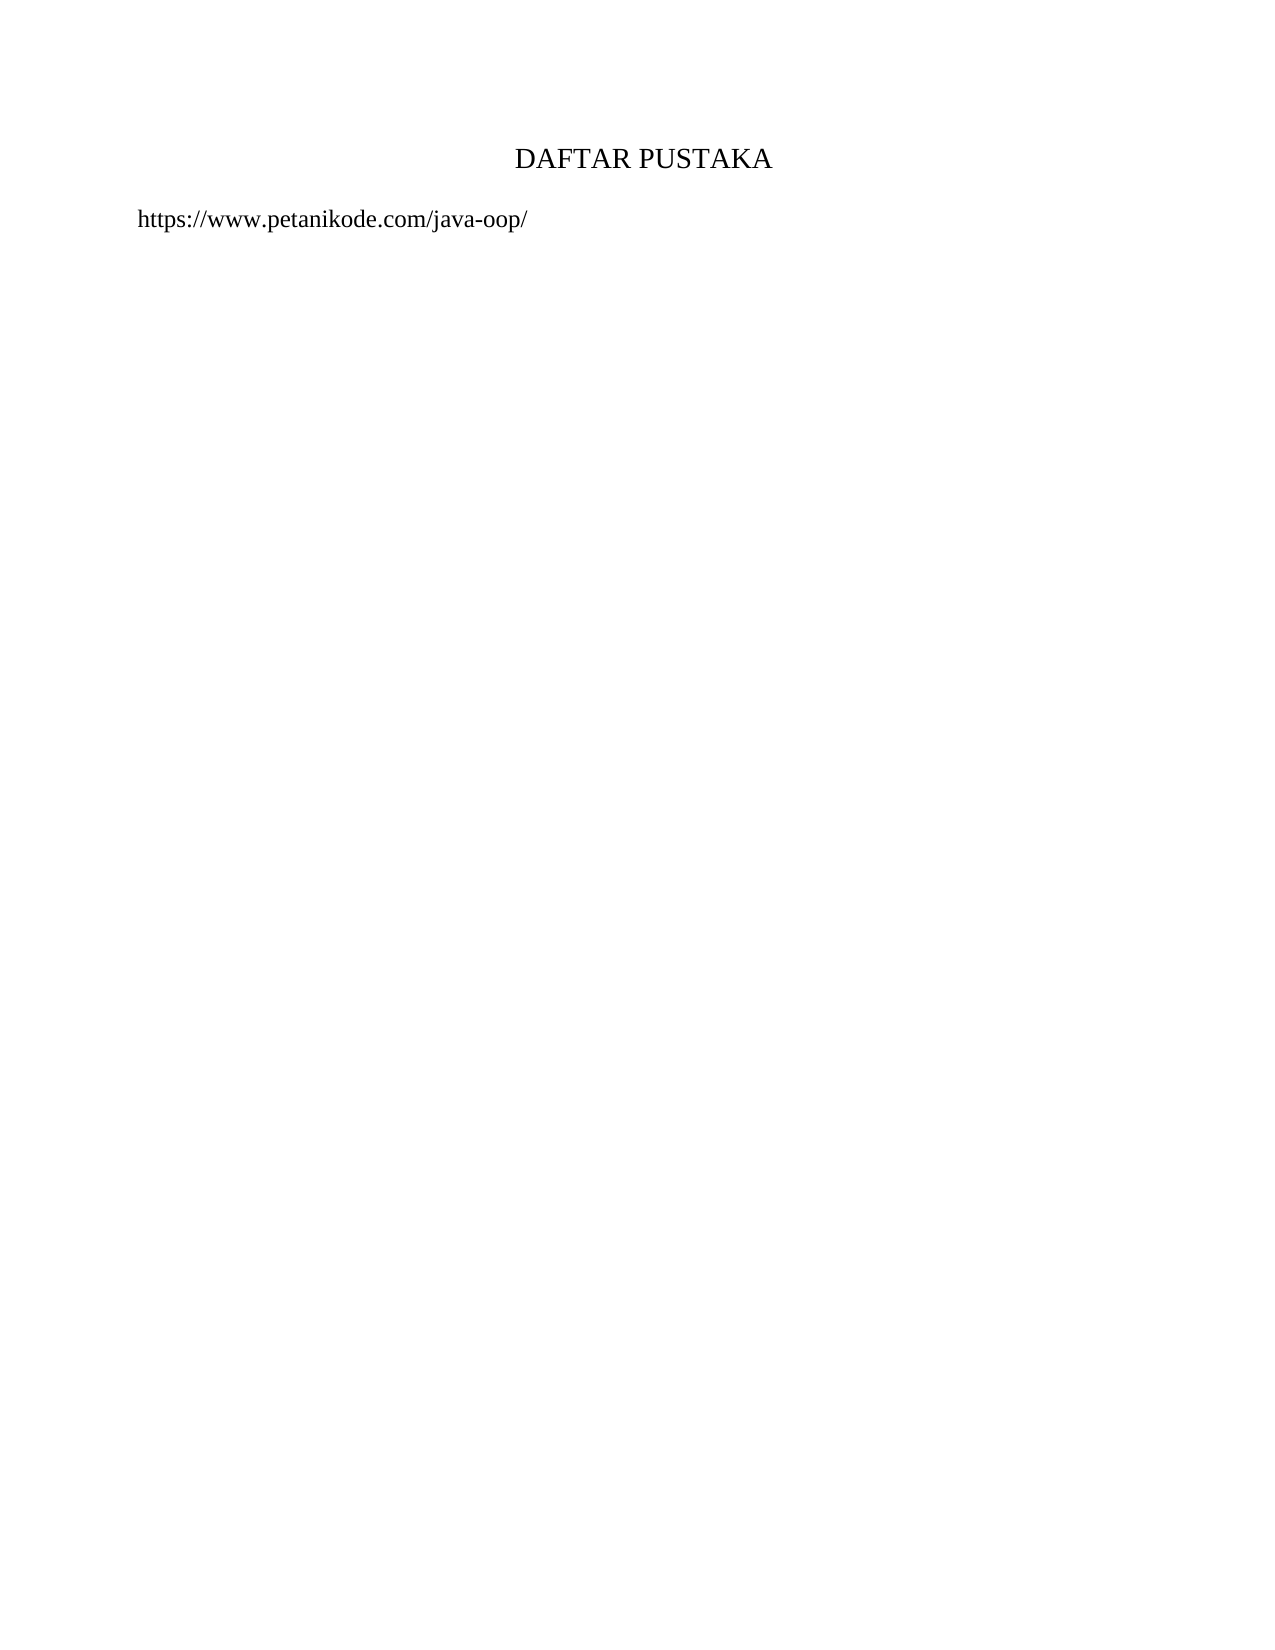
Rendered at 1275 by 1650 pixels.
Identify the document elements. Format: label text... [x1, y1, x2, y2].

text https://www.petanikode.com/java-oop/ [137, 204, 1150, 233]
text DAFTAR PUSTAKA [137, 142, 1150, 175]
